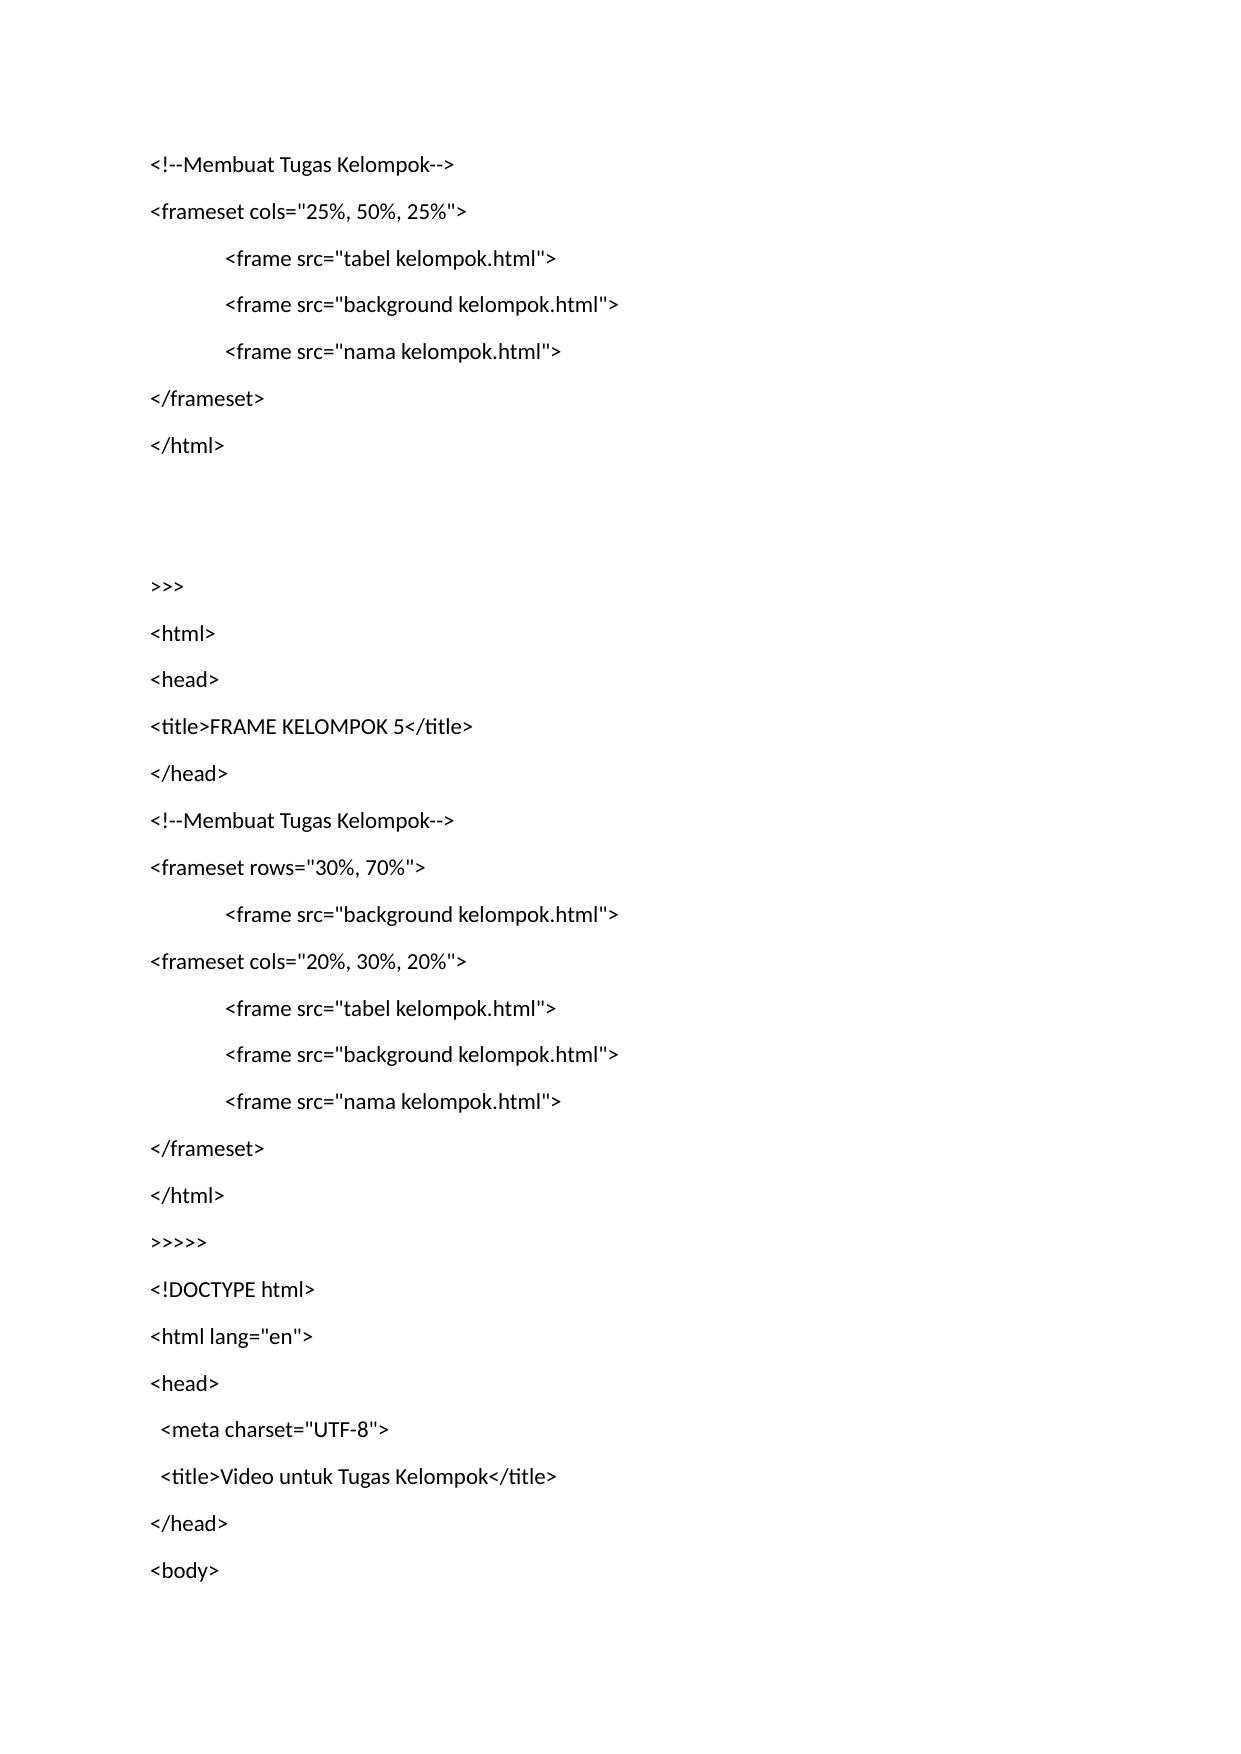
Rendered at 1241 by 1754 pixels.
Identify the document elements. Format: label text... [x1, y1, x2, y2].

text <frame src="tabel kelompok.html"> [150, 994, 1090, 1022]
text </frameset> [150, 1134, 1090, 1162]
text <html lang="en"> [150, 1322, 1090, 1350]
text <frame src="background kelompok.html"> [150, 291, 1090, 319]
text </html> [150, 431, 1090, 459]
text <frame src="tabel kelompok.html"> [150, 244, 1090, 272]
text <frame src="nama kelompok.html"> [150, 1087, 1090, 1116]
text <title>FRAME KELOMPOK 5</title> [150, 712, 1090, 741]
text <head> [150, 1369, 1090, 1397]
text <!--Membuat Tugas Kelompok--> [150, 150, 1090, 178]
text </html> [150, 1181, 1090, 1209]
text <frame src="background kelompok.html"> [150, 1041, 1090, 1069]
text >>> [150, 572, 1090, 600]
text <frameset cols="25%, 50%, 25%"> [150, 197, 1090, 225]
text <html> [150, 619, 1090, 647]
text <!--Membuat Tugas Kelompok--> [150, 806, 1090, 834]
text <frame src="nama kelompok.html"> [150, 337, 1090, 366]
text <!DOCTYPE html> [150, 1275, 1090, 1303]
text </frameset> [150, 384, 1090, 412]
text <frameset rows="30%, 70%"> [150, 853, 1090, 881]
text <body> [150, 1556, 1090, 1584]
text <head> [150, 666, 1090, 694]
text <title>Video untuk Tugas Kelompok</title> [150, 1462, 1090, 1491]
text <frameset cols="20%, 30%, 20%"> [150, 947, 1090, 975]
text </head> [150, 759, 1090, 787]
text <frame src="background kelompok.html"> [150, 900, 1090, 928]
text >>>>> [150, 1228, 1090, 1256]
text <meta charset="UTF-8"> [150, 1416, 1090, 1444]
text </head> [150, 1509, 1090, 1537]
